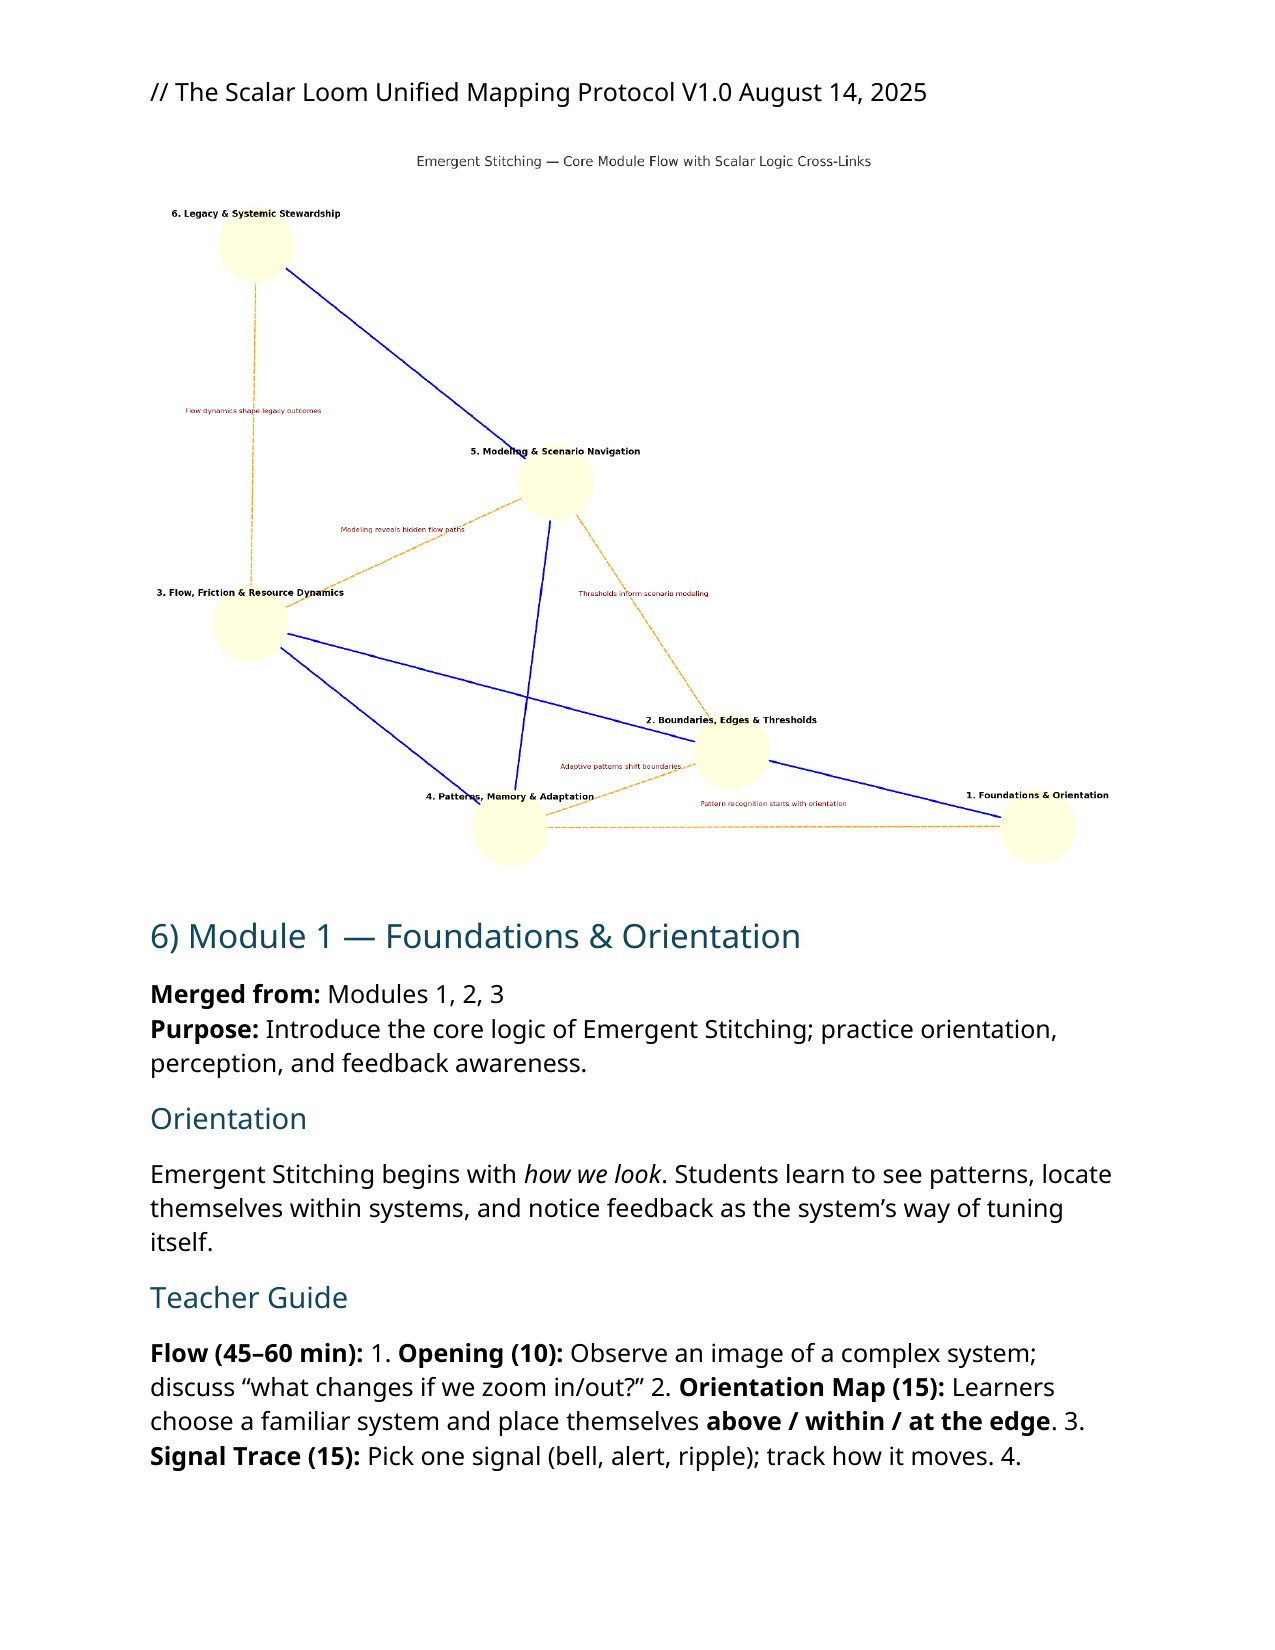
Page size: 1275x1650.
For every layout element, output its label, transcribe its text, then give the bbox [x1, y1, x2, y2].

subtitle Teacher Guide [150, 1277, 1125, 1317]
text Merged from: Modules 1, 2, 3 Purpose: Introduce the core logic of Emergent Stitching; practice orientation, perception, and feedback awareness. [150, 977, 1125, 1079]
text Emergent Stitching begins with how we look. Students learn to see patterns, locate themselves within systems, and notice feedback as the system’s way of tuning itself. [150, 1157, 1125, 1259]
picture [150, 150, 1125, 895]
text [150, 1336, 1125, 1472]
subtitle Orientation [150, 1098, 1125, 1138]
subtitle 6) Module 1 — Foundations & Orientation [150, 913, 1125, 958]
